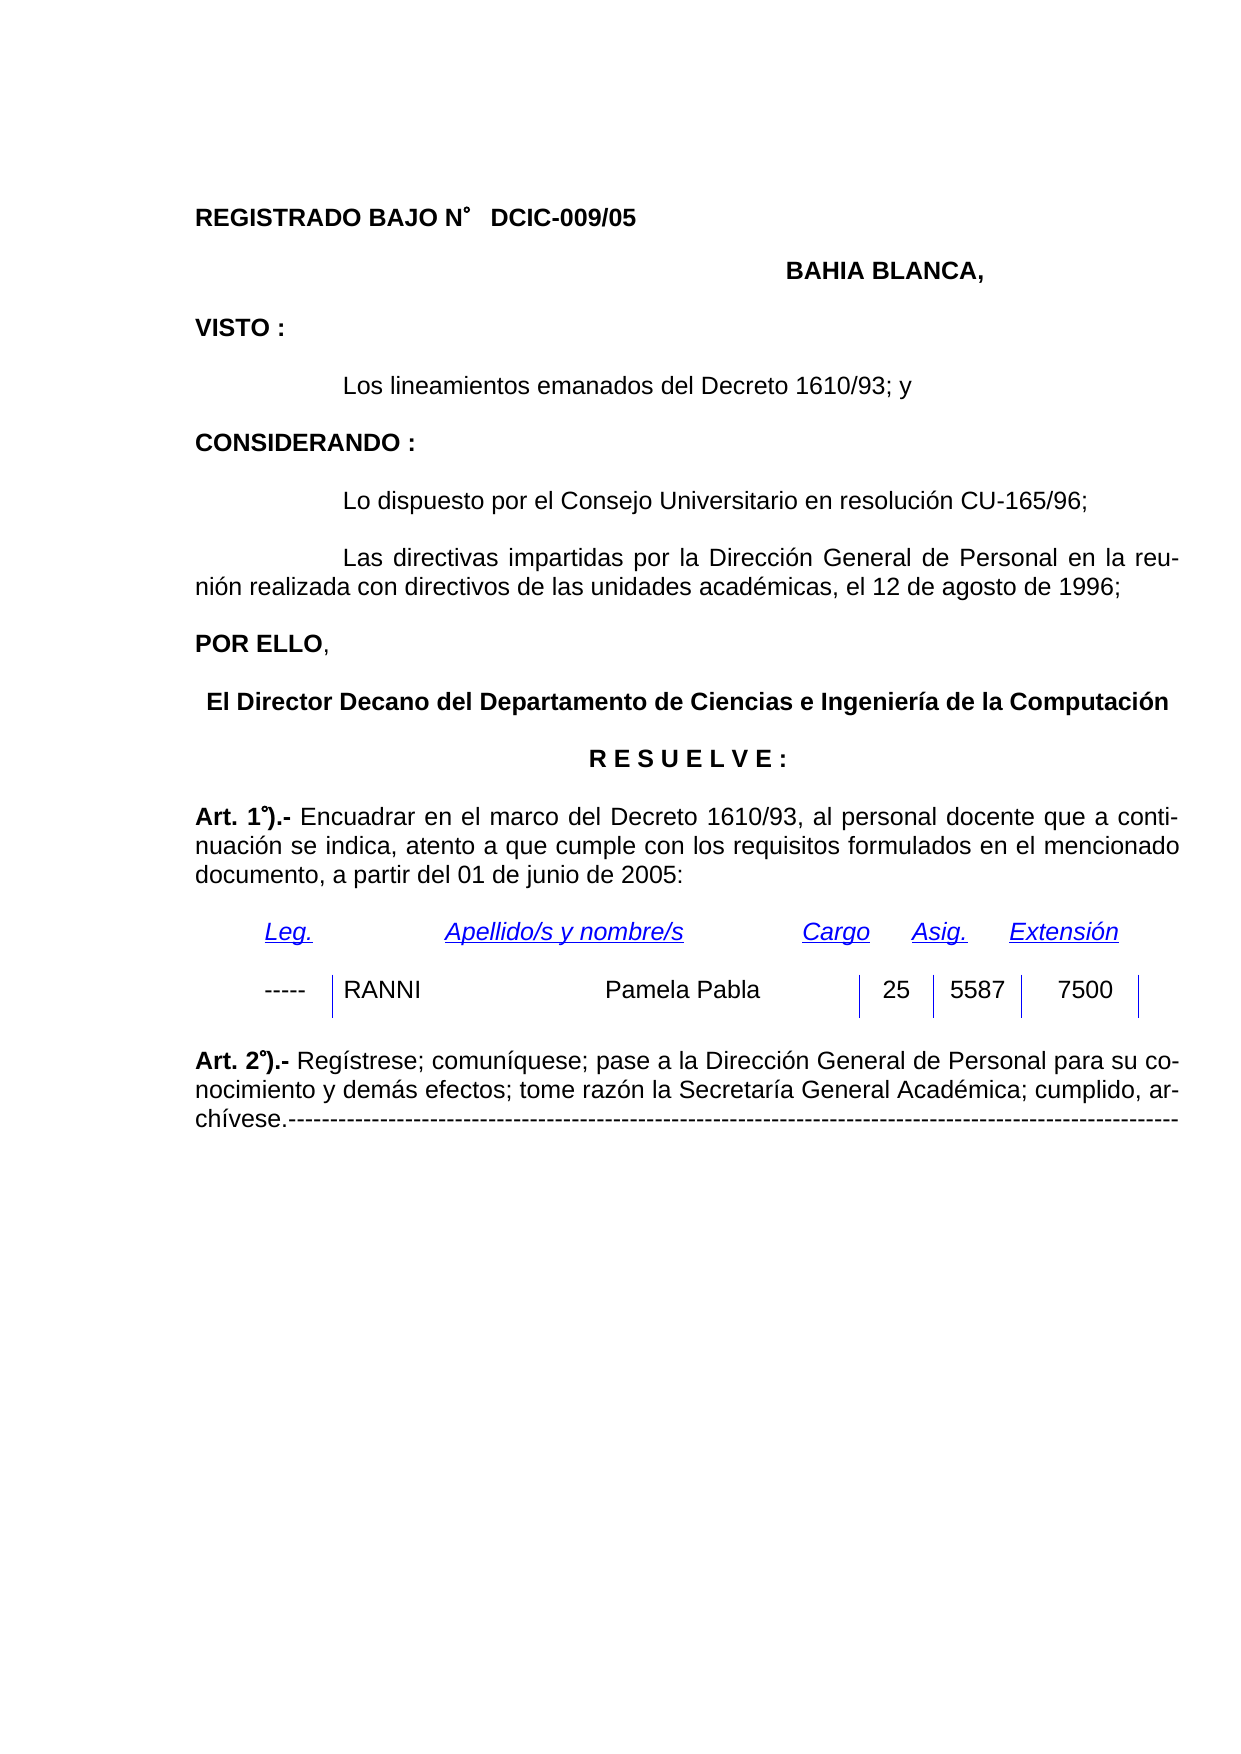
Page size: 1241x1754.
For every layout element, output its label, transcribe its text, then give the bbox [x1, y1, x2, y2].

text Leg. Apellido/s y nombre/s Cargo Asig. Extensión [195, 917, 1181, 946]
text BAHIA BLANCA, [195, 256, 1181, 284]
text REGISTRADO BAJO N DCIC-009/05 [195, 203, 1181, 232]
text Los lineamientos emanados del Decreto 1610/93; y [195, 371, 1181, 399]
text R E S U E L V E : [195, 744, 1181, 773]
table_header RANNI [333, 975, 594, 1018]
table_header Pamela Pabla [594, 975, 859, 1018]
text Lo dispuesto por el Consejo Universitario en resolución CU-165/96; [195, 486, 1181, 514]
table_header 5587 [934, 975, 1021, 1018]
text Art. 2).- Regístrese; comuníquese; pase a la Dirección General de Personal para su co-nocimiento y demás efectos; tome razón la Secretaría General Académica; cumplido, ar-chívese.----------------------------------------------------------------------------------------------------------- [195, 1046, 1181, 1133]
text El Director Decano del Departamento de Ciencias e Ingeniería de la Computación [195, 687, 1181, 716]
text VISTO : [195, 313, 1181, 342]
text Art. 1).- Encuadrar en el marco del Decreto 1610/93, al personal docente que a conti-nuación se indica, atento a que cumple con los requisitos formulados en el mencionado documento, a partir del 01 de junio de 2005: [195, 802, 1181, 888]
table_header 7500 [1022, 975, 1138, 1018]
table_header 25 [860, 975, 933, 1018]
text POR ELLO, [195, 629, 1181, 658]
text Las directivas impartidas por la Dirección General de Personal en la reu-nión realizada con directivos de las unidades académicas, el 12 de agosto de 1996; [195, 543, 1181, 601]
table_header ----- [238, 975, 332, 1018]
text CONSIDERANDO : [195, 428, 1181, 457]
